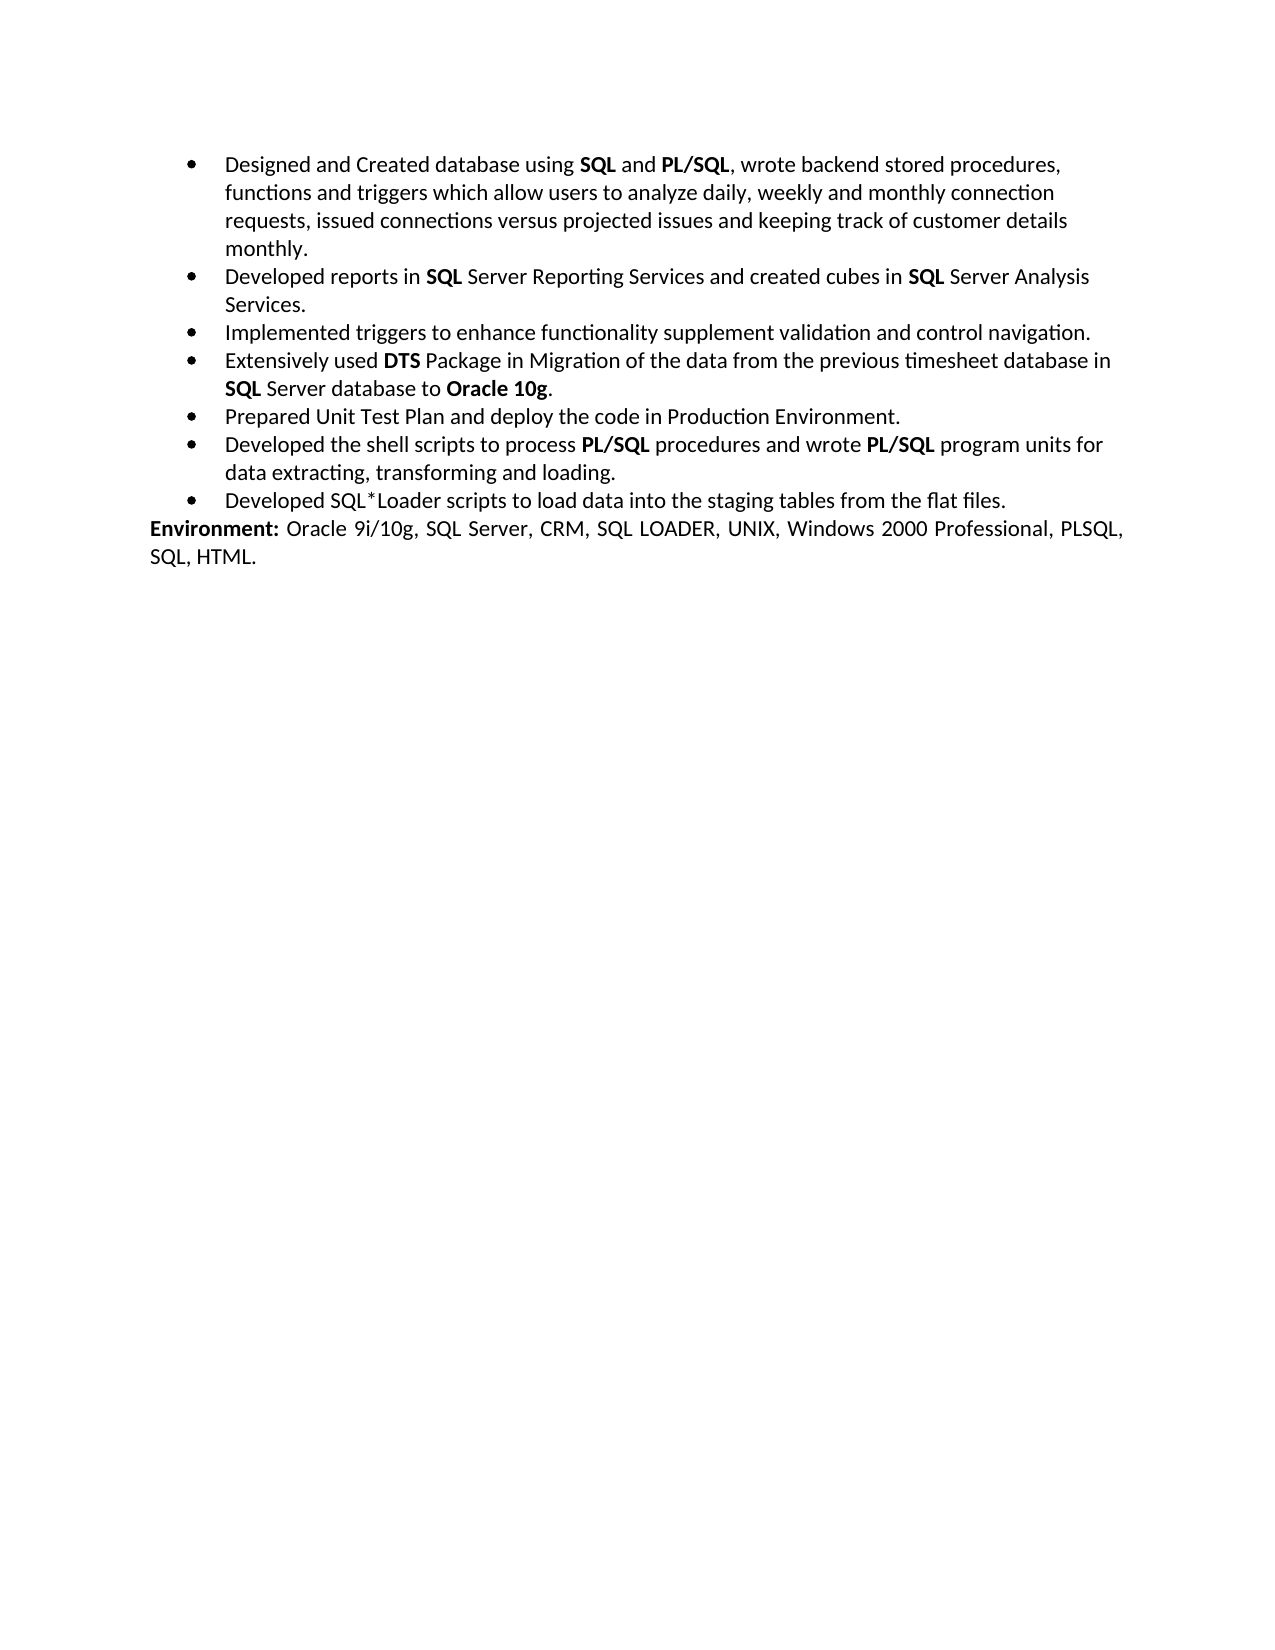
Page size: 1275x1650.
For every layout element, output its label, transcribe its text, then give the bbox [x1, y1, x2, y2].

list Designed and Created database using SQL and PL/SQL, wrote backend stored procedures, functions and triggers which allow users to analyze daily, weekly and monthly connection requests, issued connections versus projected issues and keeping track of customer details monthly. [187, 150, 1125, 262]
list Implemented triggers to enhance functionality supplement validation and control navigation. [187, 318, 1125, 346]
list Developed reports in SQL Server Reporting Services and created cubes in SQL Server Analysis Services. [187, 262, 1125, 318]
list Developed SQL*Loader scripts to load data into the staging tables from the flat files. [187, 486, 1125, 514]
list Developed the shell scripts to process PL/SQL procedures and wrote PL/SQL program units for data extracting, transforming and loading. [187, 430, 1125, 486]
text Environment: Oracle 9i/10g, SQL Server, CRM, SQL LOADER, UNIX, Windows 2000 Professional, PLSQL, SQL, HTML. [150, 514, 1125, 570]
list Extensively used DTS Package in Migration of the data from the previous timesheet database in SQL Server database to Oracle 10g. [187, 346, 1125, 402]
list Prepared Unit Test Plan and deploy the code in Production Environment. [187, 402, 1125, 430]
